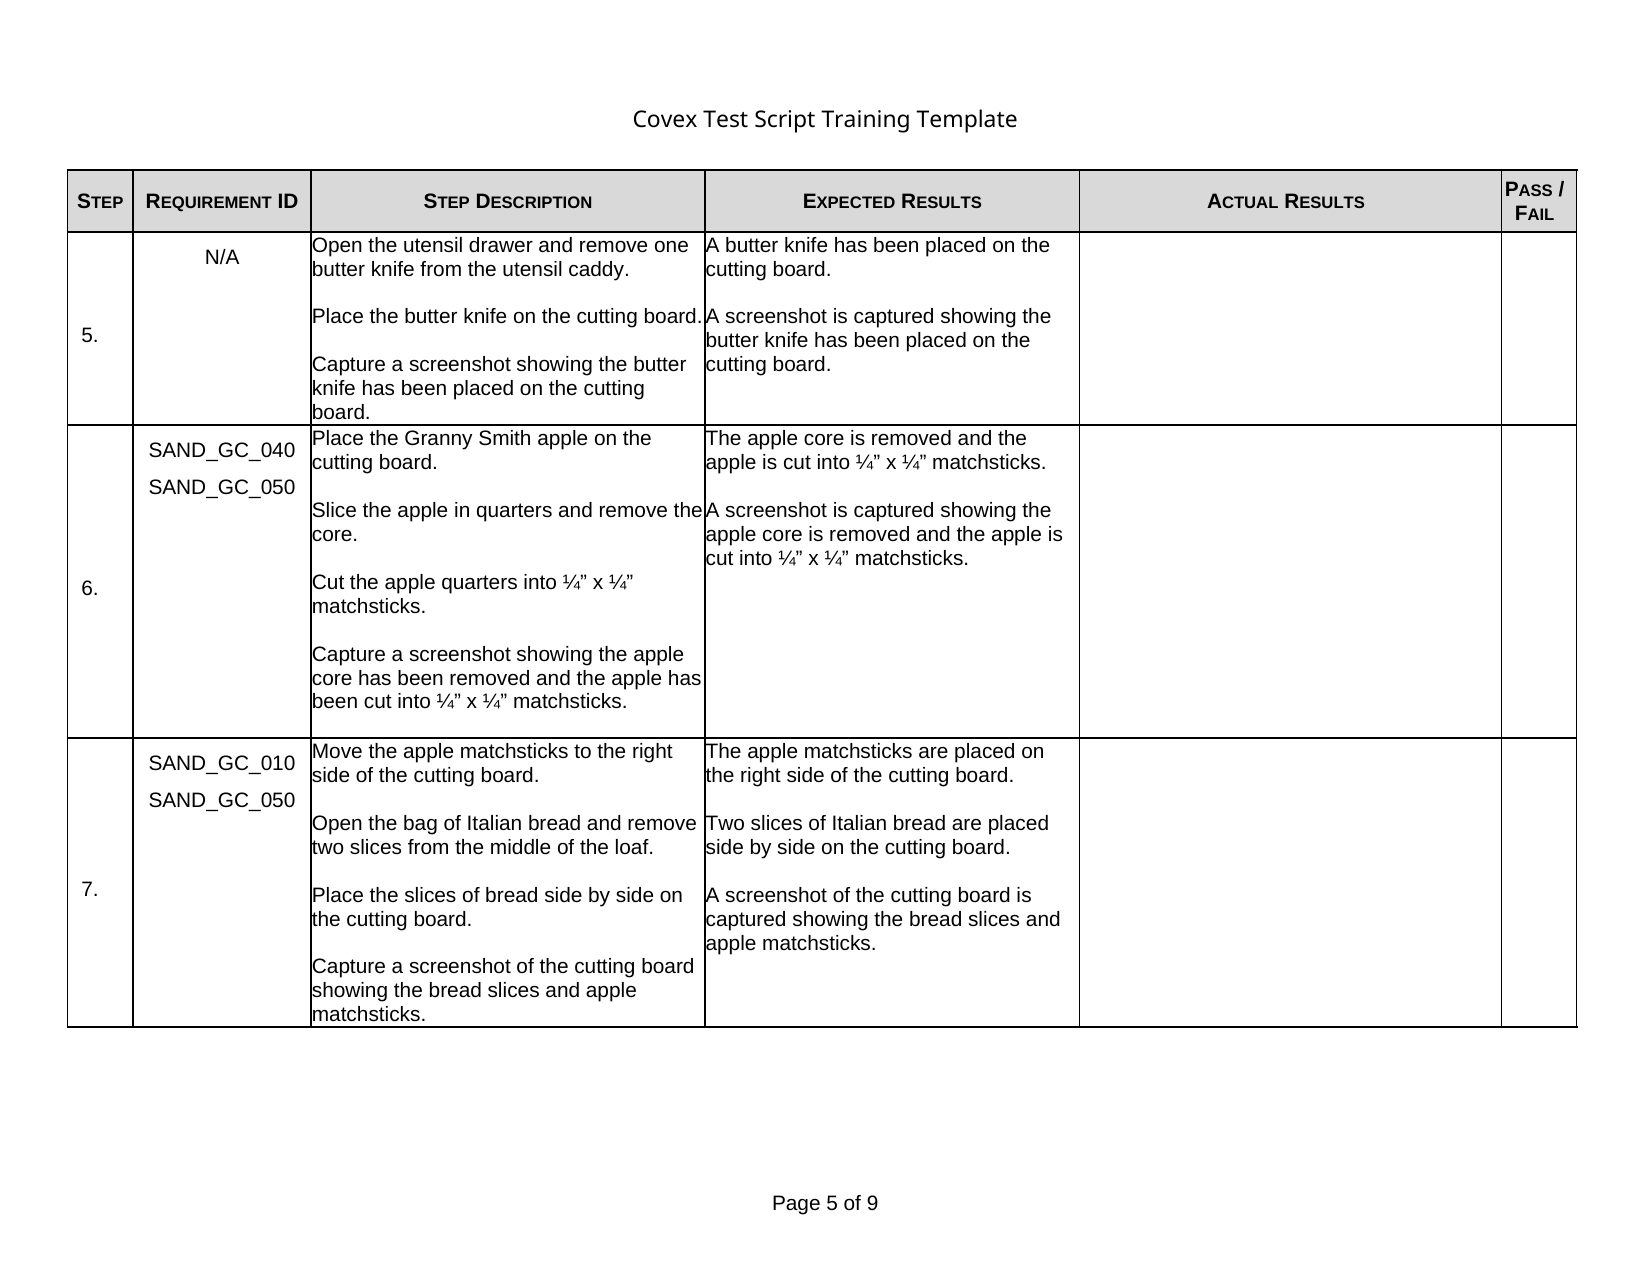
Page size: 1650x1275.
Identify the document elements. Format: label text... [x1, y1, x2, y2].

table_cell N/A [134, 233, 310, 424]
table_cell [1502, 739, 1576, 1026]
table_header Step [68, 171, 132, 231]
table_cell [1502, 233, 1576, 424]
table_cell SAND_GC_040 SAND_GC_050 [134, 426, 310, 737]
table_cell [68, 233, 132, 424]
table_header Expected Results [706, 171, 1079, 231]
table_cell [1080, 233, 1501, 424]
table_header Requirement ID [134, 171, 310, 231]
table_cell [68, 739, 132, 1026]
table_header Pass / Fail [1502, 171, 1576, 231]
table_cell [1080, 739, 1501, 1026]
table_cell The apple matchsticks are placed on the right side of the cutting board. Two slices of Italian bread are placed side by side on the cutting board. A screenshot of the cutting board is captured showing the bread slices and apple matchsticks. [706, 739, 1079, 1026]
table_cell A butter knife has been placed on the cutting board. A screenshot is captured showing the butter knife has been placed on the cutting board. [706, 233, 1079, 424]
table_cell Move the apple matchsticks to the right side of the cutting board. Open the bag of Italian bread and remove two slices from the middle of the loaf. Place the slices of bread side by side on the cutting board. Capture a screenshot of the cutting board showing the bread slices and apple matchsticks. [312, 739, 704, 1026]
table_cell SAND_GC_010 SAND_GC_050 [134, 739, 310, 1026]
table_cell Open the utensil drawer and remove one butter knife from the utensil caddy. Place the butter knife on the cutting board. Capture a screenshot showing the butter knife has been placed on the cutting board. [312, 233, 704, 424]
table_cell Place the Granny Smith apple on the cutting board. Slice the apple in quarters and remove the core. Cut the apple quarters into ¼” x ¼” matchsticks. Capture a screenshot showing the apple core has been removed and the apple has been cut into ¼” x ¼” matchsticks. [312, 426, 704, 737]
table_cell [68, 426, 132, 737]
table_header Actual Results [1080, 171, 1501, 231]
table_cell [1080, 426, 1501, 737]
table_cell The apple core is removed and the apple is cut into ¼” x ¼” matchsticks. A screenshot is captured showing the apple core is removed and the apple is cut into ¼” x ¼” matchsticks. [706, 426, 1079, 737]
table_header Step Description [312, 171, 704, 231]
table_cell [1502, 426, 1576, 737]
